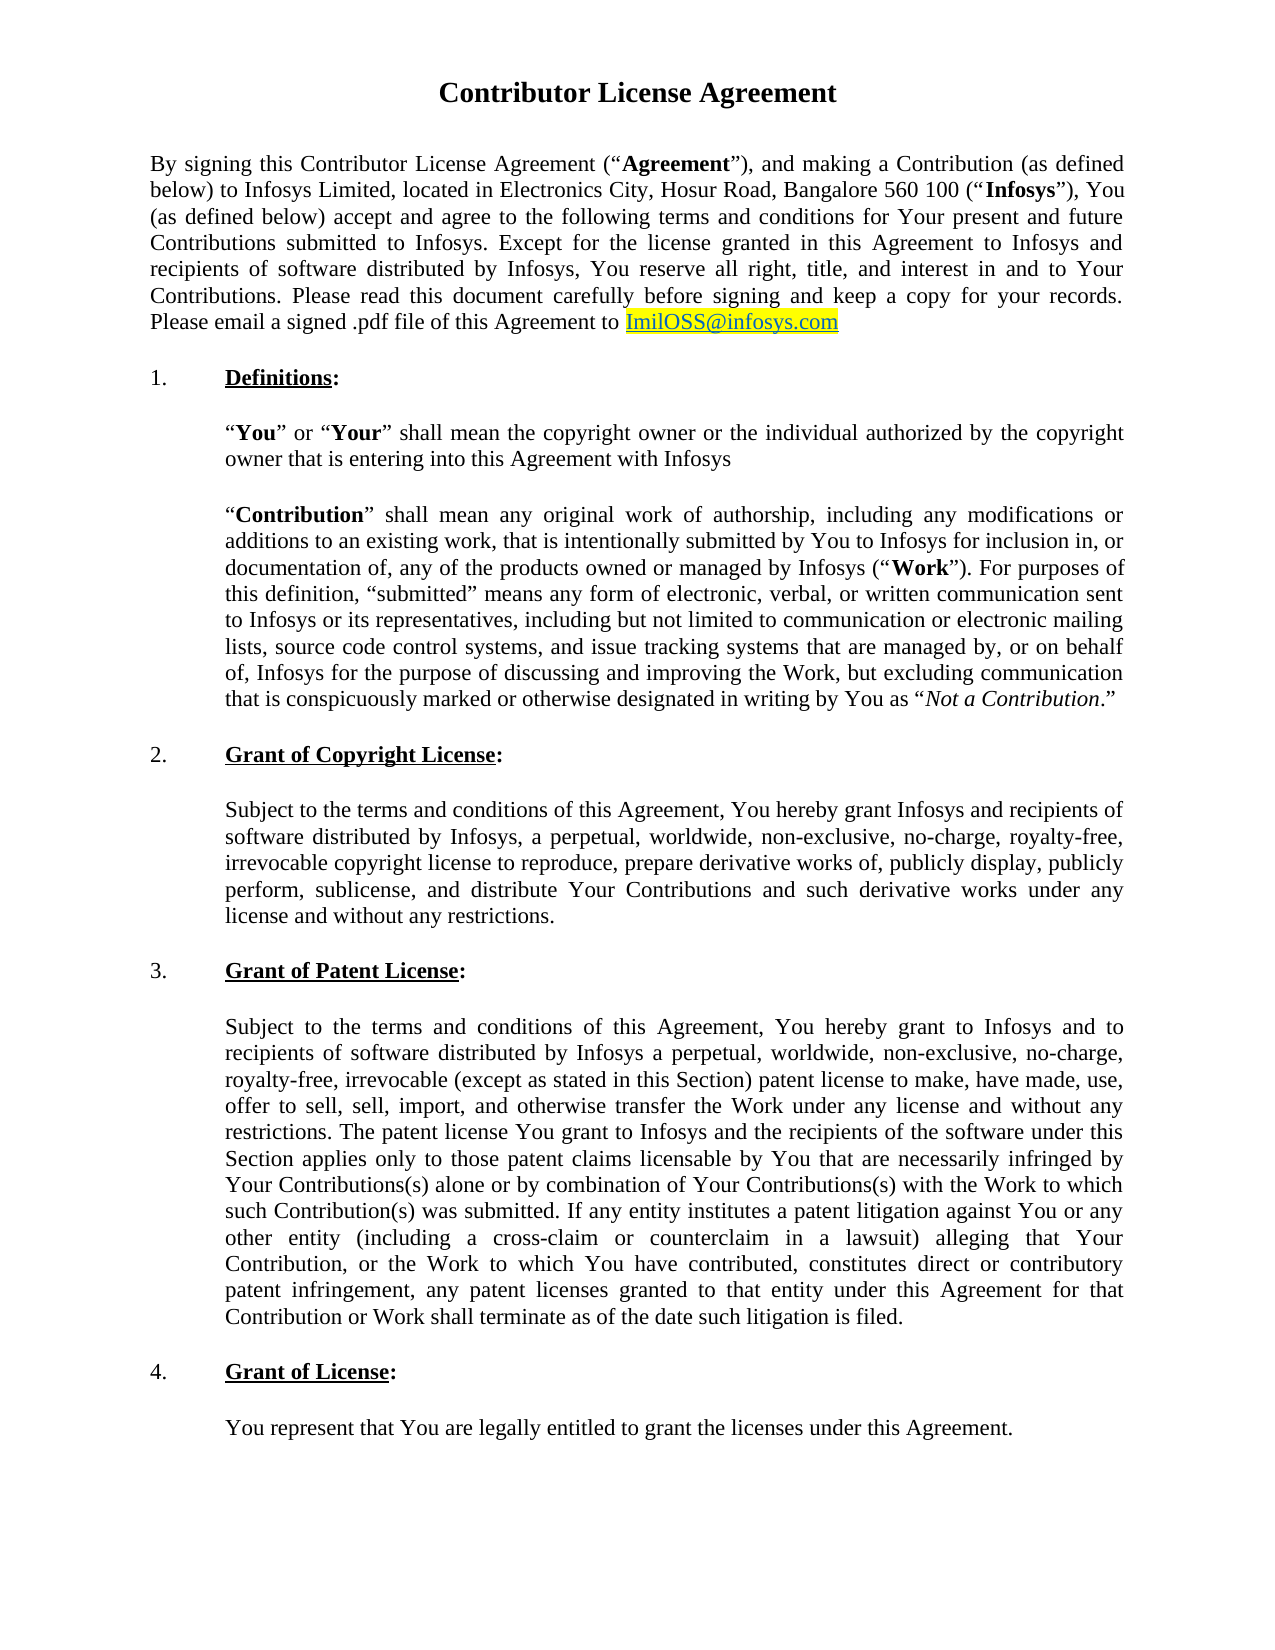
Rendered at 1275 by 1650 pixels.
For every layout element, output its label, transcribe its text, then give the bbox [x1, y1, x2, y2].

text 3. Grant of Patent License: [150, 957, 1125, 984]
text 2. Grant of Copyright License: [150, 741, 1125, 767]
text “Contribution” shall mean any original work of authorship, including any modifications or additions to an existing work, that is intentionally submitted by You to Infosys for inclusion in, or documentation of, any of the products owned or managed by Infosys (“Work”). For purposes of this definition, “submitted” means any form of electronic, verbal, or written communication sent to Infosys or its representatives, including but not limited to communication or electronic mailing lists, source code control systems, and issue tracking systems that are managed by, or on behalf of, Infosys for the purpose of discussing and improving the Work, but excluding communication that is conspicuously marked or otherwise designated in writing by You as “Not a Contribution.” [225, 501, 1125, 712]
text “You” or “Your” shall mean the copyright owner or the individual authorized by the copyright owner that is entering into this Agreement with Infosys [225, 419, 1125, 472]
text You represent that You are legally entitled to grant the licenses under this Agreement. [225, 1414, 1125, 1440]
text By signing this Contributor License Agreement (“Agreement”), and making a Contribution (as defined below) to Infosys Limited, located in Electronics City, Hosur Road, Bangalore 560 100 (“Infosys”), You (as defined below) accept and agree to the following terms and conditions for Your present and future Contributions submitted to Infosys. Except for the license granted in this Agreement to Infosys and recipients of software distributed by Infosys, You reserve all right, title, and interest in and to Your Contributions. Please read this document carefully before signing and keep a copy for your records. Please email a signed .pdf file of this Agreement to ImilOSS@infosys.com [150, 150, 1125, 334]
text Subject to the terms and conditions of this Agreement, You hereby grant Infosys and recipients of software distributed by Infosys, a perpetual, worldwide, non-exclusive, no-charge, royalty-free, irrevocable copyright license to reproduce, prepare derivative works of, publicly display, publicly perform, sublicense, and distribute Your Contributions and such derivative works under any license and without any restrictions. [225, 797, 1125, 928]
text 1. Definitions: [150, 364, 1125, 390]
text 4. Grant of License: [150, 1358, 1125, 1385]
text Subject to the terms and conditions of this Agreement, You hereby grant to Infosys and to recipients of software distributed by Infosys a perpetual, worldwide, non-exclusive, no-charge, royalty-free, irrevocable (except as stated in this Section) patent license to make, have made, use, offer to sell, sell, import, and otherwise transfer the Work under any license and without any restrictions. The patent license You grant to Infosys and the recipients of the software under this Section applies only to those patent claims licensable by You that are necessarily infringed by Your Contributions(s) alone or by combination of Your Contributions(s) with the Work to which such Contribution(s) was submitted. If any entity institutes a patent litigation against You or any other entity (including a cross-claim or counterclaim in a lawsuit) alleging that Your Contribution, or the Work to which You have contributed, constitutes direct or contributory patent infringement, any patent licenses granted to that entity under this Agreement for that Contribution or Work shall terminate as of the date such litigation is filed. [225, 1013, 1125, 1329]
